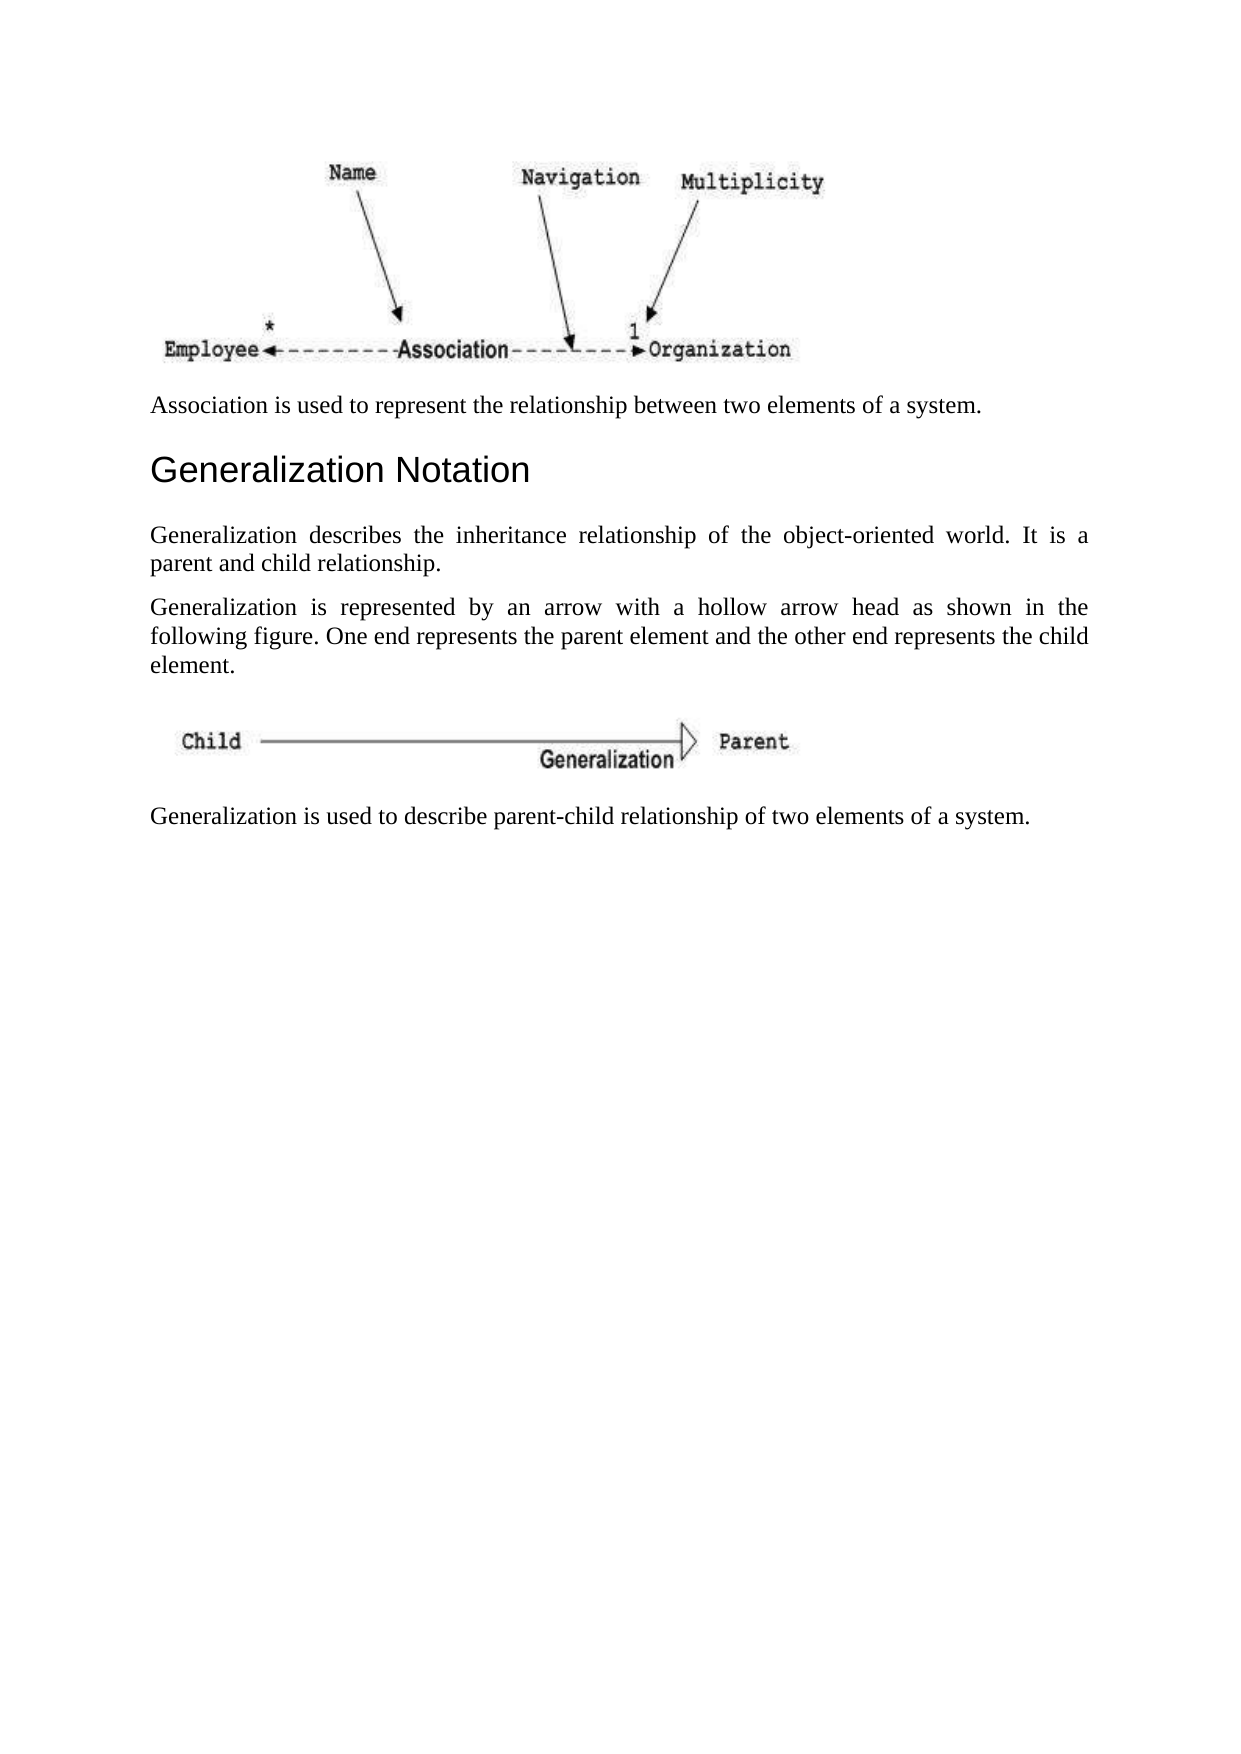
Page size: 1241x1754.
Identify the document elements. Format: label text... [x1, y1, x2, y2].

text Generalization Notation [150, 448, 1090, 491]
picture [150, 150, 844, 379]
picture [150, 693, 819, 789]
text Generalization is represented by an arrow with a hollow arrow head as shown in the following figure. One end represents the parent element and the other end represents the child element. [150, 592, 1090, 678]
text Generalization describes the inheritance relationship of the object-oriented world. It is a parent and child relationship. [150, 520, 1090, 577]
text Generalization is used to describe parent-child relationship of two elements of a system. [150, 801, 1090, 830]
text Association is used to represent the relationship between two elements of a system. [150, 391, 1090, 419]
